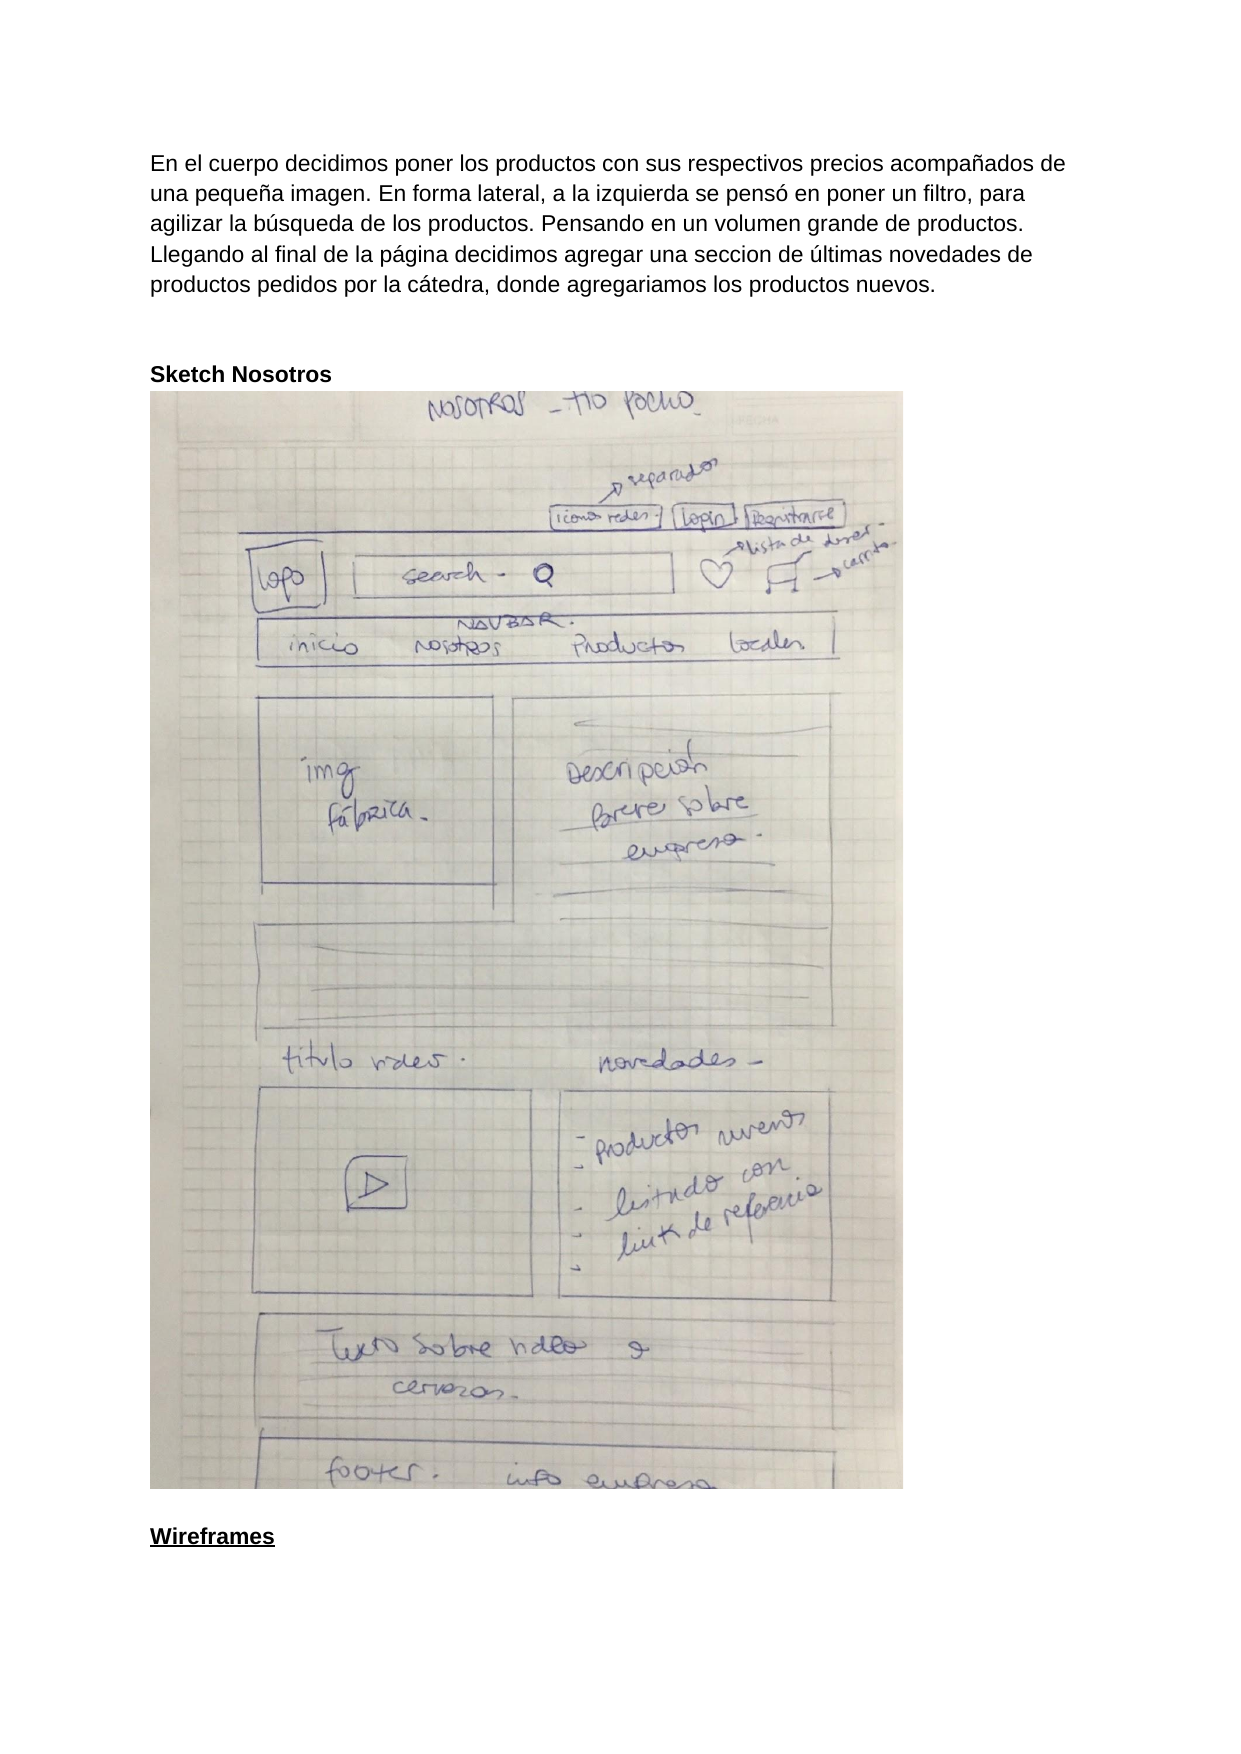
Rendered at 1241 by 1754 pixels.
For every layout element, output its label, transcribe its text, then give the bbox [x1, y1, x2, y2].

text En el cuerpo decidimos poner los productos con sus respectivos precios acompañados de una pequeña imagen. En forma lateral, a la izquierda se pensó en poner un filtro, para agilizar la búsqueda de los productos. Pensando en un volumen grande de productos. [150, 150, 1090, 237]
picture [150, 391, 904, 1489]
text Wireframes [150, 1523, 1090, 1549]
text Llegando al final de la página decidimos agregar una seccion de últimas novedades de productos pedidos por la cátedra, donde agregariamos los productos nuevos. [150, 241, 1090, 297]
text Sketch Nosotros [150, 361, 1090, 388]
